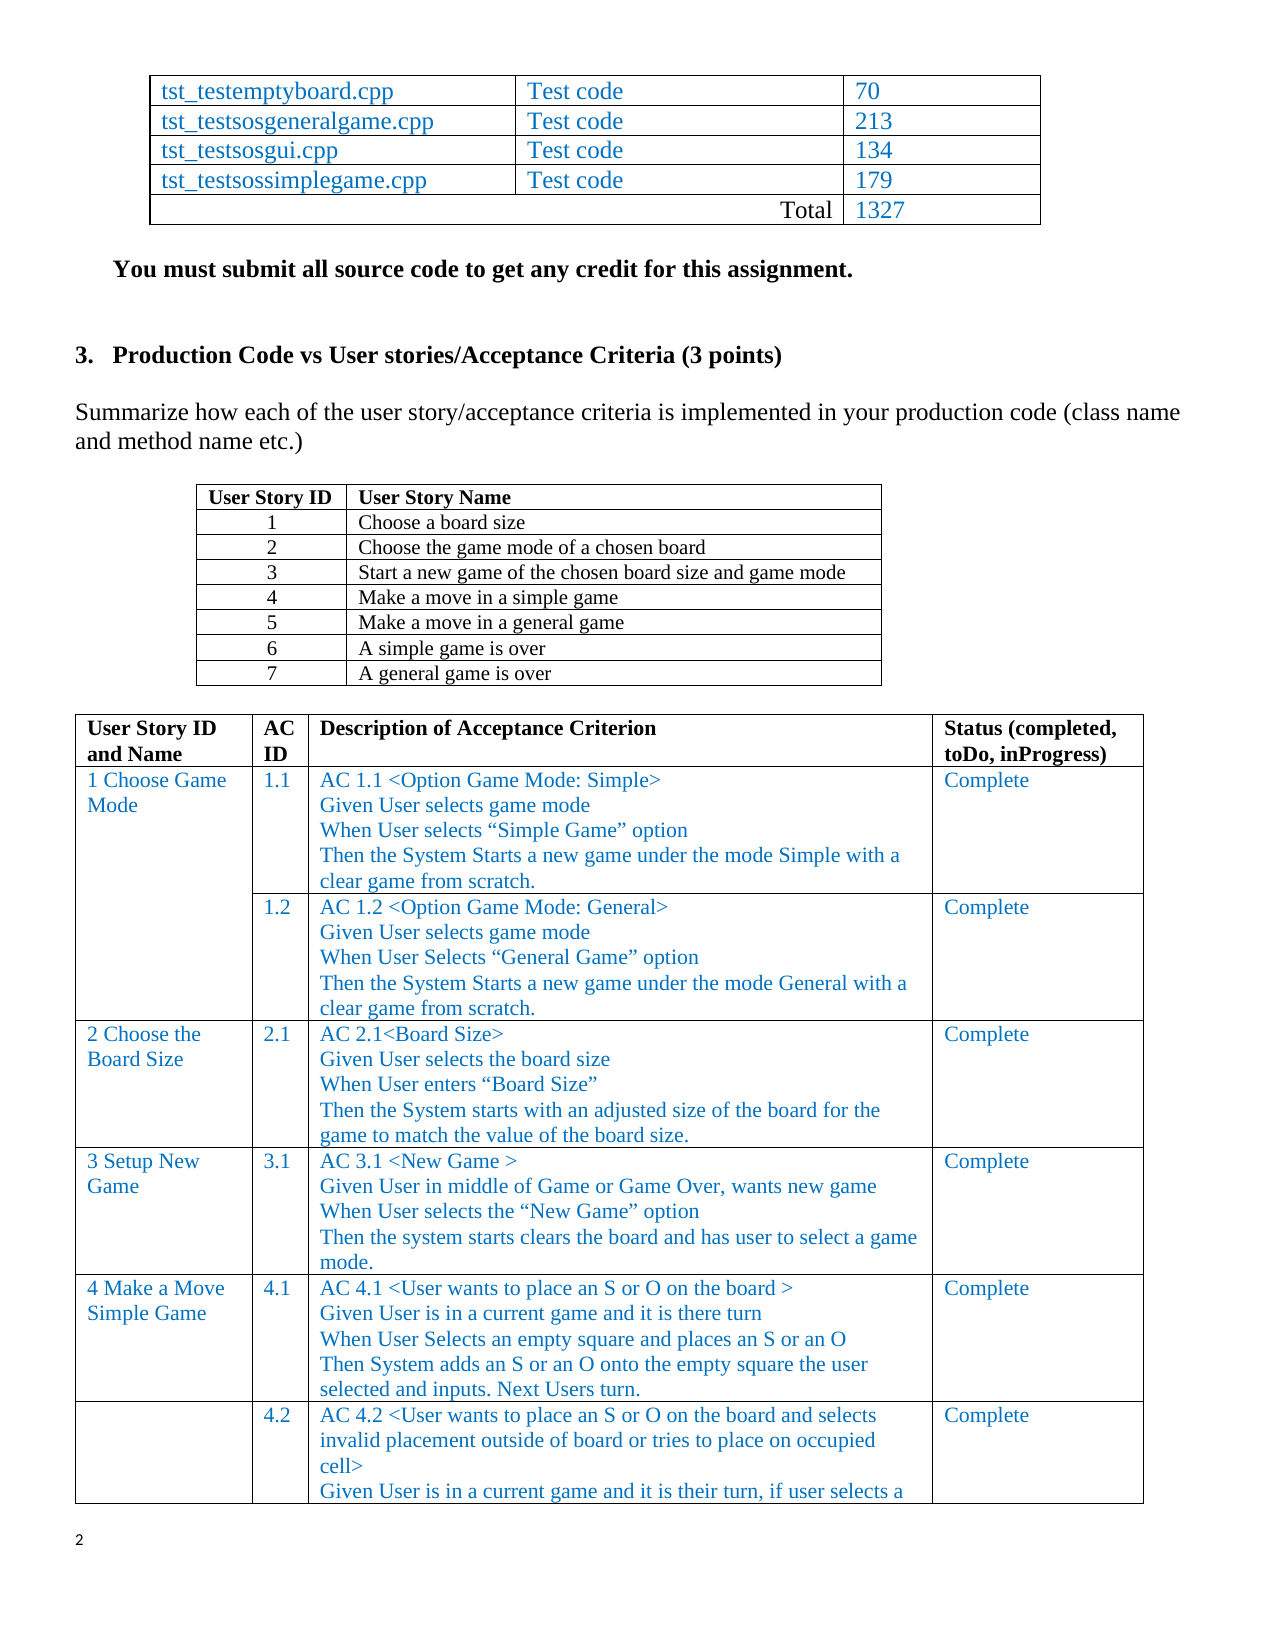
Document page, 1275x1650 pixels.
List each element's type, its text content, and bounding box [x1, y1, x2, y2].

table_cell 1327 [844, 195, 1040, 224]
table_cell AC 1.2 <Option Game Mode: General> Given User selects game mode When User Selects “General Game” option Then the System Starts a new game under the mode General with a clear game from scratch. [309, 894, 932, 1020]
table_cell AC 1.1 <Option Game Mode: Simple> Given User selects game mode When User selects “Simple Game” option Then the System Starts a new game under the mode Simple with a clear game from scratch. [309, 767, 932, 893]
table_header AC ID [253, 715, 308, 766]
table_cell Test code [516, 136, 843, 164]
table_cell 213 [844, 106, 1040, 134]
table_cell 70 [844, 76, 1040, 105]
table_header Description of Acceptance Criterion [309, 715, 932, 766]
table_cell Make a move in a general game [347, 610, 881, 634]
table_cell Choose the game mode of a chosen board [347, 535, 881, 559]
table_cell Complete [933, 894, 1143, 1020]
table_cell tst_testsossimplegame.cpp [151, 165, 515, 194]
table_cell 134 [844, 136, 1040, 164]
table_cell Test code [516, 165, 843, 194]
table_cell 3 [197, 560, 346, 584]
table_cell tst_testsosgeneralgame.cpp [151, 106, 515, 134]
table_cell A simple game is over [347, 635, 881, 659]
table_cell Total [151, 195, 843, 224]
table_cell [309, 1402, 932, 1503]
table_cell 2 Choose the Board Size [76, 1021, 252, 1147]
table_cell A general game is over [347, 661, 881, 684]
table_cell Complete [933, 1148, 1143, 1274]
table_cell [76, 1402, 252, 1503]
table_cell AC 3.1 <New Game > Given User in middle of Game or Game Over, wants new game When User selects the “New Game” option Then the system starts clears the board and has user to select a game mode. [309, 1148, 932, 1274]
table_cell 1.2 [253, 894, 308, 1020]
table_cell 6 [197, 635, 346, 659]
table_cell Complete [933, 1275, 1143, 1401]
table_cell 1 [197, 510, 346, 534]
table_cell 3 Setup New Game [76, 1148, 252, 1274]
table_cell 179 [844, 165, 1040, 194]
table_cell 4.2 [253, 1402, 308, 1503]
table_cell Start a new game of the chosen board size and game mode [347, 560, 881, 584]
table_cell 4 Make a Move Simple Game [76, 1275, 252, 1401]
table_header User Story Name [347, 485, 881, 509]
table_cell tst_testemptyboard.cpp [151, 76, 515, 105]
table_cell 4.1 [253, 1275, 308, 1401]
table_cell Complete [933, 1402, 1143, 1503]
table_cell AC 2.1<Board Size> Given User selects the board size When User enters “Board Size” Then the System starts with an adjusted size of the board for the game to match the value of the board size. [309, 1021, 932, 1147]
table_cell Test code [516, 76, 843, 105]
table_cell Complete [933, 1021, 1143, 1147]
table_cell tst_testsosgui.cpp [151, 136, 515, 164]
table_cell AC 4.1 <User wants to place an S or O on the board > Given User is in a current game and it is there turn When User Selects an empty square and places an S or an O Then System adds an S or an O onto the empty square the user selected and inputs. Next Users turn. [309, 1275, 932, 1401]
table_cell 4 [197, 585, 346, 609]
table_header User Story ID [197, 485, 346, 509]
table_cell 3.1 [253, 1148, 308, 1274]
table_cell 5 [197, 610, 346, 634]
table_cell 2 [197, 535, 346, 559]
table_cell Choose a board size [347, 510, 881, 534]
table_cell 2.1 [253, 1021, 308, 1147]
table_cell Test code [516, 106, 843, 134]
table_cell Make a move in a simple game [347, 585, 881, 609]
text Summarize how each of the user story/acceptance criteria is implemented in your production code (class name and method name etc.) [75, 397, 1200, 455]
table_header User Story ID and Name [76, 715, 252, 766]
text You must submit all source code to get any credit for this assignment. [112, 254, 1200, 282]
table_cell 1.1 [253, 767, 308, 893]
table_header Status (completed, toDo, inProgress) [933, 715, 1143, 766]
table_cell 7 [197, 661, 346, 684]
table_cell 1 Choose Game Mode [76, 767, 252, 1020]
table_cell Complete [933, 767, 1143, 893]
list Production Code vs User stories/Acceptance Criteria (3 points) [75, 340, 1200, 369]
